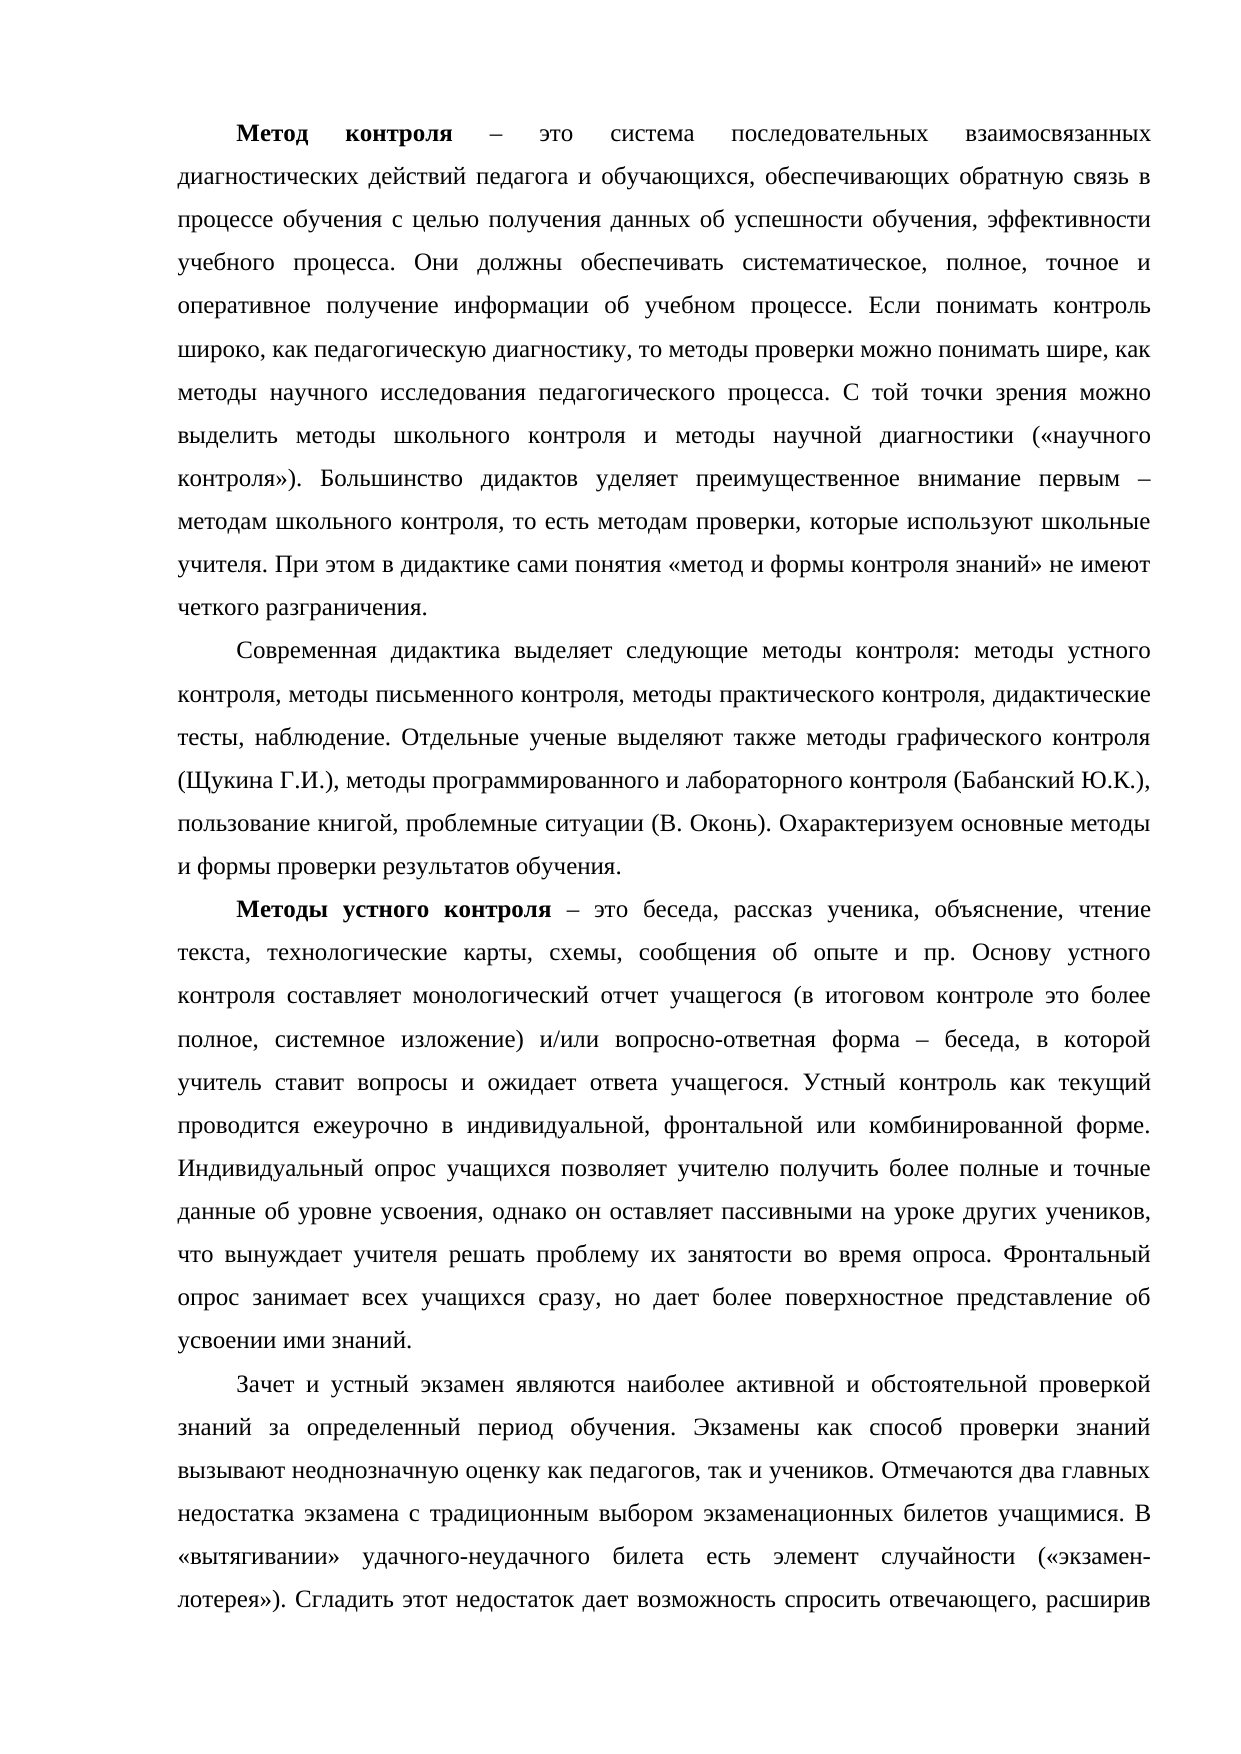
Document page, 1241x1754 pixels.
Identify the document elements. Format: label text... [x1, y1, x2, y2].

text Метод контроля – это система последовательных взаимосвязанных диагностических действий педагога и обучающихся, обеспечивающих обратную связь в процессе обучения с целью получения данных об успешности обучения, эффективности учебного процесса. Они должны обеспечивать систематическое, полное, точное и оперативное получение информации об учебном процессе. Если понимать контроль широко, как педагогическую диагностику, то методы проверки можно понимать шире, как методы научного исследования педагогического процесса. С той точки зрения можно выделить методы школьного контроля и методы научной диагностики («научного контроля»). Большинство дидактов уделяет преимущественное внимание первым – методам школьного контроля, то есть методам проверки, которые используют школьные учителя. При этом в дидактике сами понятия «метод и формы контроля знаний» не имеют четкого разграничения. [177, 118, 1152, 621]
text Современная дидактика выделяет следующие методы контроля: методы устного контроля, методы письменного контроля, методы практического контроля, дидактические тесты, наблюдение. Отдельные ученые выделяют также методы графического контроля (Щукина Г.И.), методы программированного и лабораторного контроля (Бабанский Ю.К.), пользование книгой, проблемные ситуации (В. Оконь). Охарактеризуем основные методы и формы проверки результатов обучения. [177, 636, 1152, 880]
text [177, 1369, 1152, 1613]
text Методы устного контроля – это беседа, рассказ ученика, объяснение, чтение текста, технологические карты, схемы, сообщения об опыте и пр. Основу устного контроля составляет монологический отчет учащегося (в итоговом контроле это более полное, системное изложение) и/или вопросно-ответная форма – беседа, в которой учитель ставит вопросы и ожидает ответа учащегося. Устный контроль как текущий проводится ежеурочно в индивидуальной, фронтальной или комбинированной форме. Индивидуальный опрос учащихся позволяет учителю получить более полные и точные данные об уровне усвоения, однако он оставляет пассивными на уроке других учеников, что вынуждает учителя решать проблему их занятости во время опроса. Фронтальный опрос занимает всех учащихся сразу, но дает более поверхностное представление об усвоении ими знаний. [177, 894, 1152, 1354]
